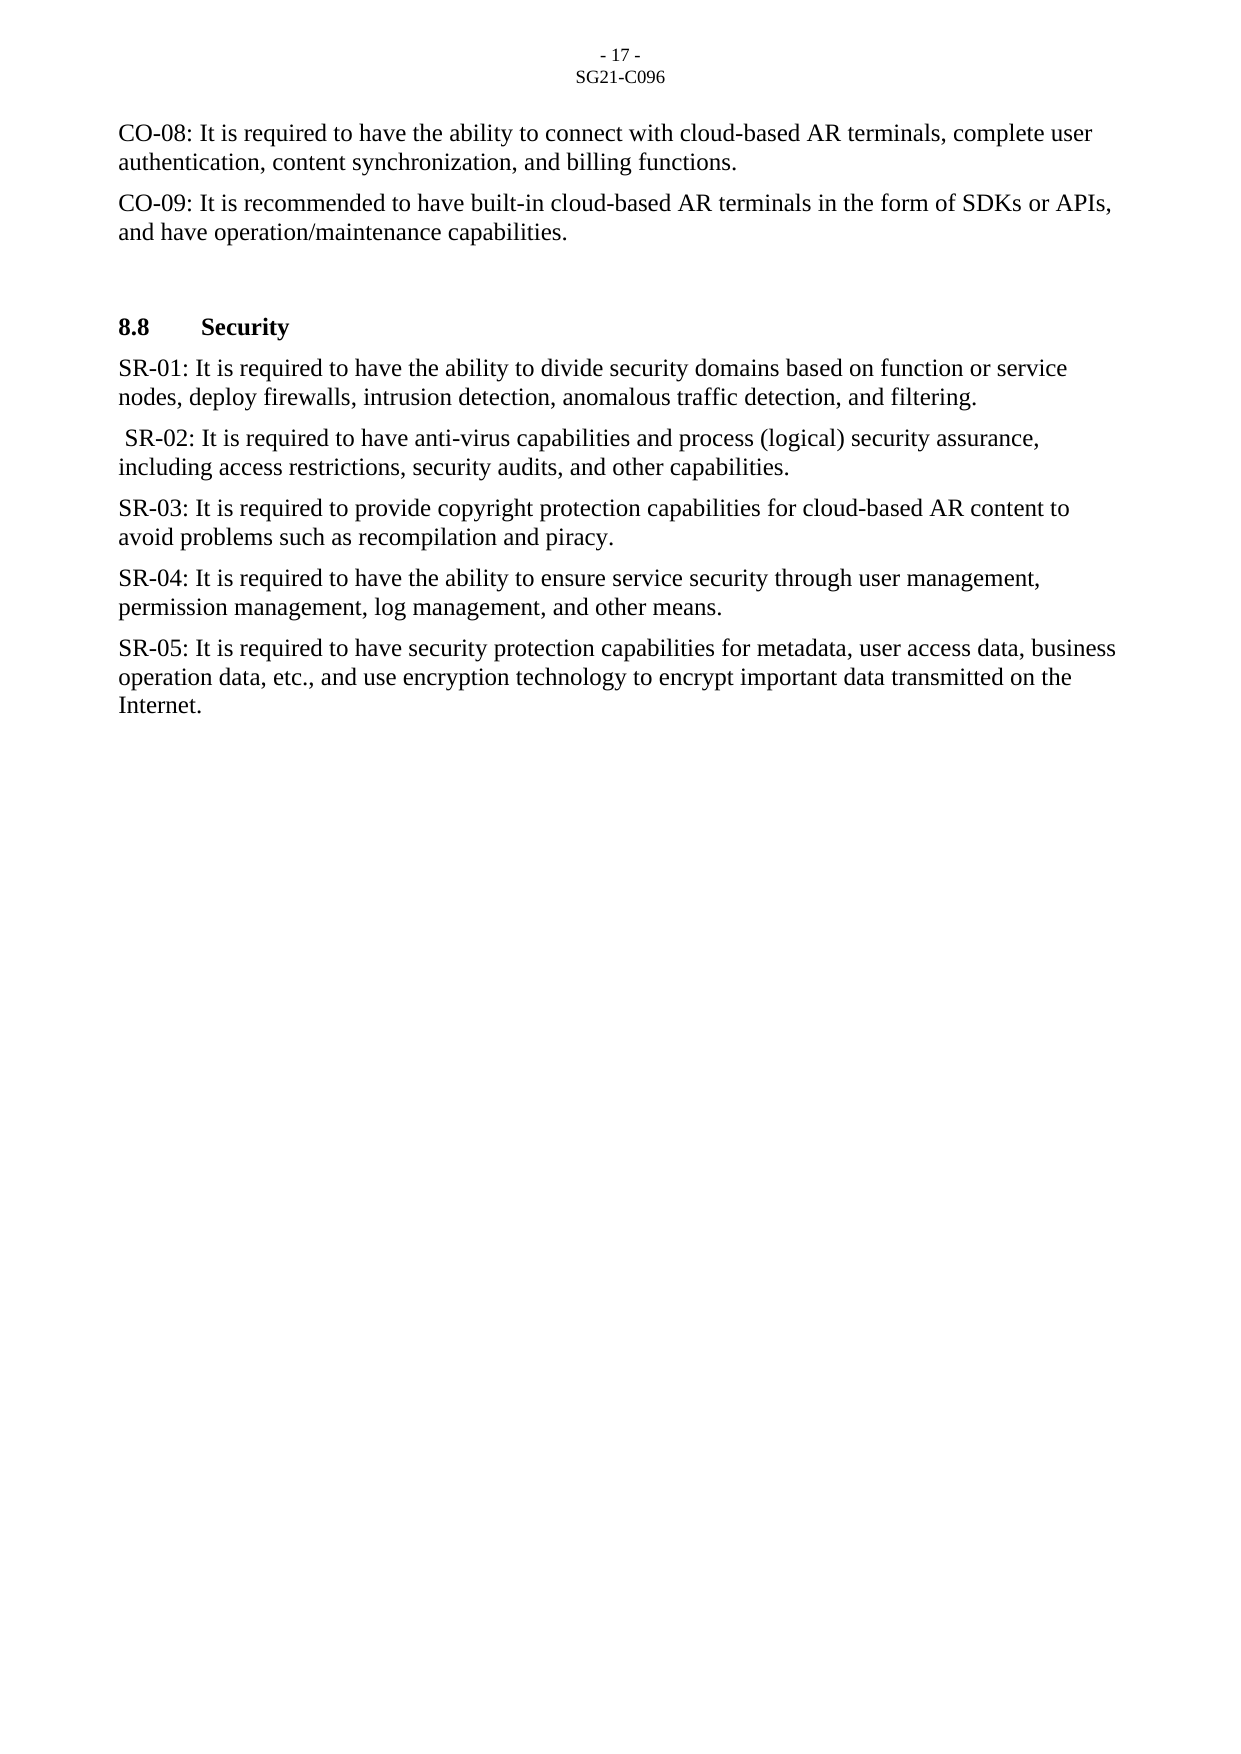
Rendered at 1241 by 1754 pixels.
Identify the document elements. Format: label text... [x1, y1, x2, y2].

text SR-01: It is required to have the ability to divide security domains based on function or service nodes, deploy firewalls, intrusion detection, anomalous traffic detection, and filtering. [118, 353, 1122, 411]
text SR-05: It is required to have security protection capabilities for metadata, user access data, business operation data, etc., and use encryption technology to encrypt important data transmitted on the Internet. [118, 633, 1122, 719]
text SR-03: It is required to provide copyright protection capabilities for cloud-based AR content to avoid problems such as recompilation and piracy. [118, 493, 1122, 551]
text 8.8 Security [118, 312, 1122, 341]
text CO-09: It is recommended to have built-in cloud-based AR terminals in the form of SDKs or APIs, and have operation/maintenance capabilities. [118, 188, 1122, 246]
text CO-08: It is required to have the ability to connect with cloud-based AR terminals, complete user authentication, content synchronization, and billing functions. [118, 118, 1122, 176]
text SR-04: It is required to have the ability to ensure service security through user management, permission management, log management, and other means. [118, 563, 1122, 621]
text SR-02: It is required to have anti-virus capabilities and process (logical) security assurance, including access restrictions, security audits, and other capabilities. [118, 423, 1122, 481]
